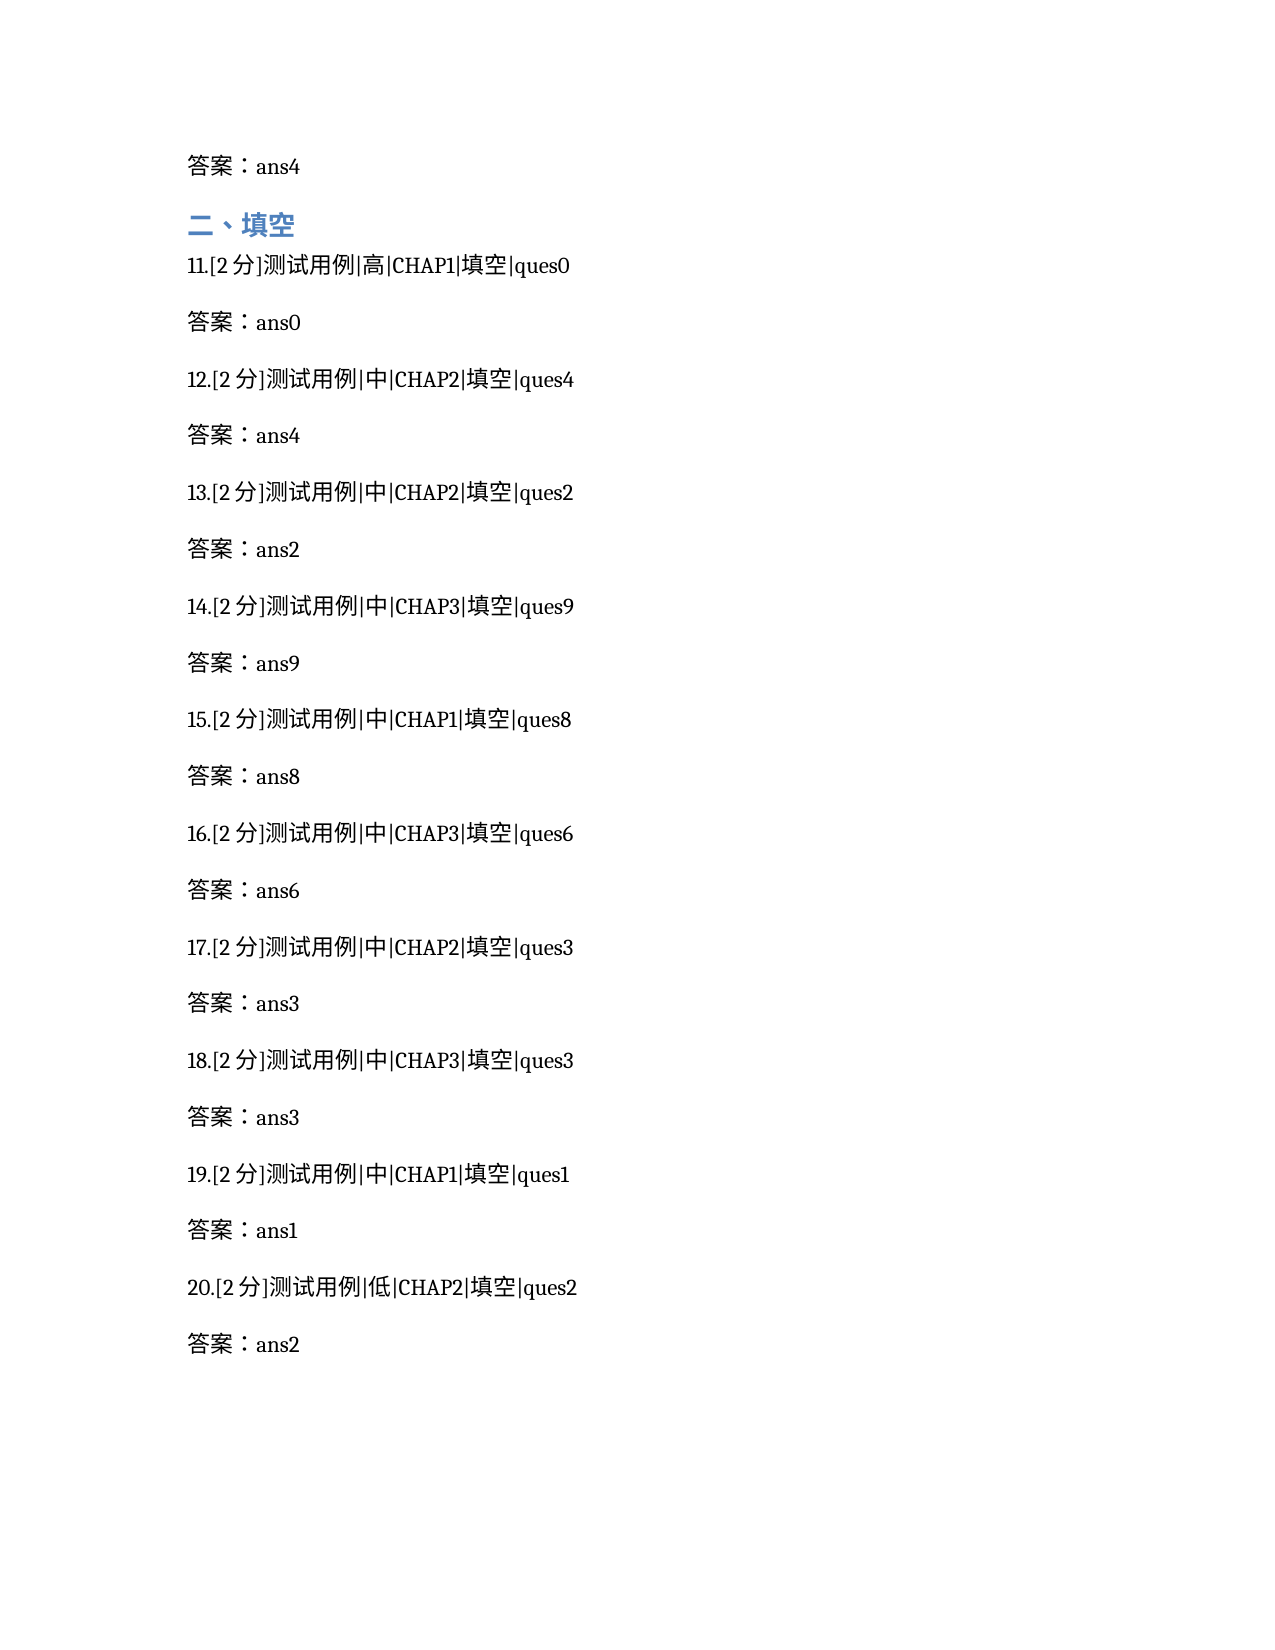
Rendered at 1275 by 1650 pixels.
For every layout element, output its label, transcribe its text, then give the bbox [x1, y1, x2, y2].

text 答案：ans3 [187, 987, 1087, 1018]
text 答案：ans4 [187, 419, 1087, 451]
text 17.[2分]测试用例|中|CHAP2|填空|ques3 [187, 930, 1087, 962]
text 答案：ans2 [187, 533, 1087, 564]
text 18.[2分]测试用例|中|CHAP3|填空|ques3 [187, 1044, 1087, 1075]
text 答案：ans4 [187, 150, 1087, 181]
text 答案：ans3 [187, 1101, 1087, 1132]
text 答案：ans2 [187, 1328, 1087, 1359]
text 12.[2分]测试用例|中|CHAP2|填空|ques4 [187, 363, 1087, 394]
text 14.[2分]测试用例|中|CHAP3|填空|ques9 [187, 590, 1087, 621]
text 15.[2分]测试用例|中|CHAP1|填空|ques8 [187, 703, 1087, 734]
text 20.[2分]测试用例|低|CHAP2|填空|ques2 [187, 1271, 1087, 1302]
text 答案：ans9 [187, 647, 1087, 678]
text 答案：ans6 [187, 874, 1087, 905]
subtitle 二、填空 [187, 207, 1087, 244]
text 13.[2分]测试用例|中|CHAP2|填空|ques2 [187, 476, 1087, 507]
text 答案：ans8 [187, 760, 1087, 791]
text 19.[2分]测试用例|中|CHAP1|填空|ques1 [187, 1157, 1087, 1189]
text 16.[2分]测试用例|中|CHAP3|填空|ques6 [187, 817, 1087, 848]
text 答案：ans0 [187, 306, 1087, 337]
text 11.[2分]测试用例|高|CHAP1|填空|ques0 [187, 249, 1087, 280]
text 答案：ans1 [187, 1214, 1087, 1246]
